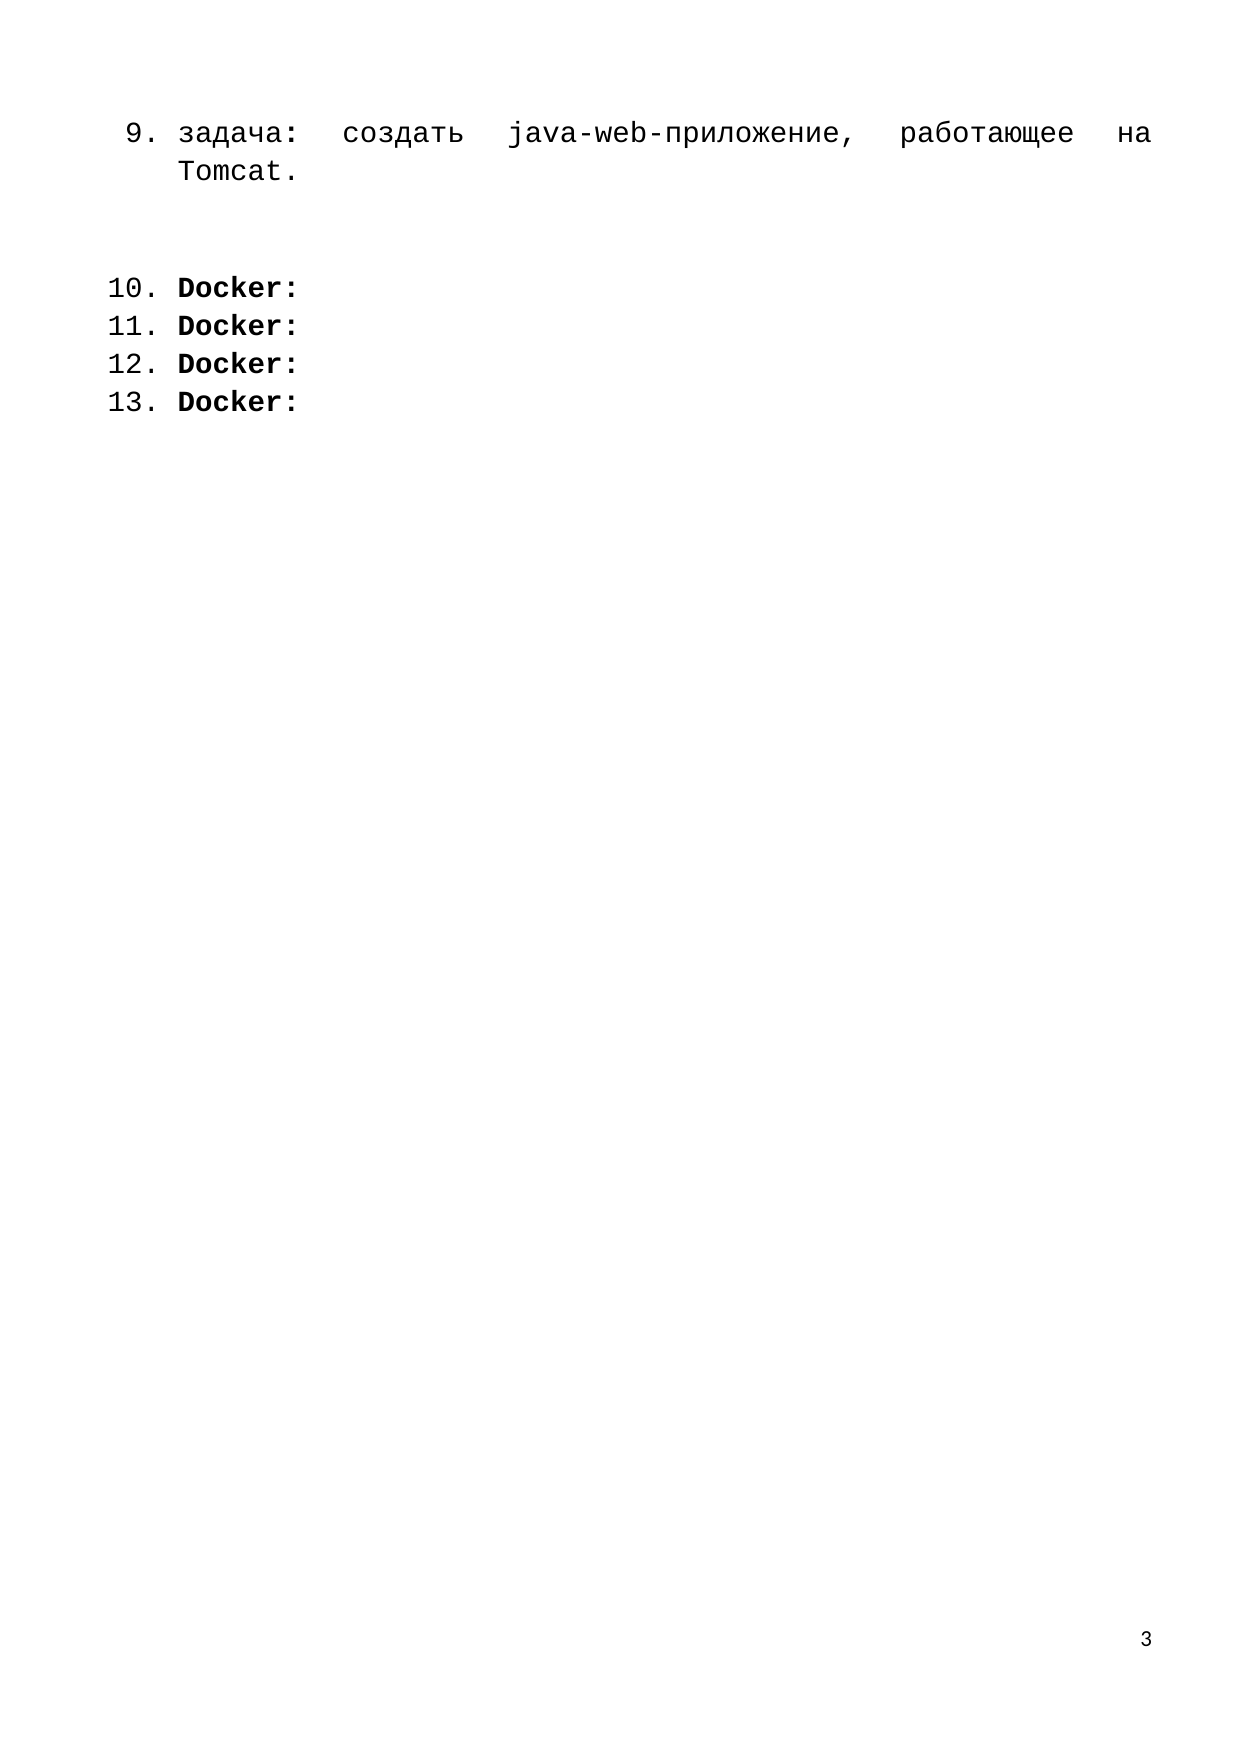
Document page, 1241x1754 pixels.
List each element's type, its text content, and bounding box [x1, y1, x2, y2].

list Docker: [177, 349, 1152, 382]
list Docker: [177, 273, 1152, 307]
list Docker: [177, 311, 1152, 344]
list задача: создать java-web-приложение, работающее на Tomcat. [177, 118, 1152, 189]
list Docker: [177, 387, 1152, 420]
